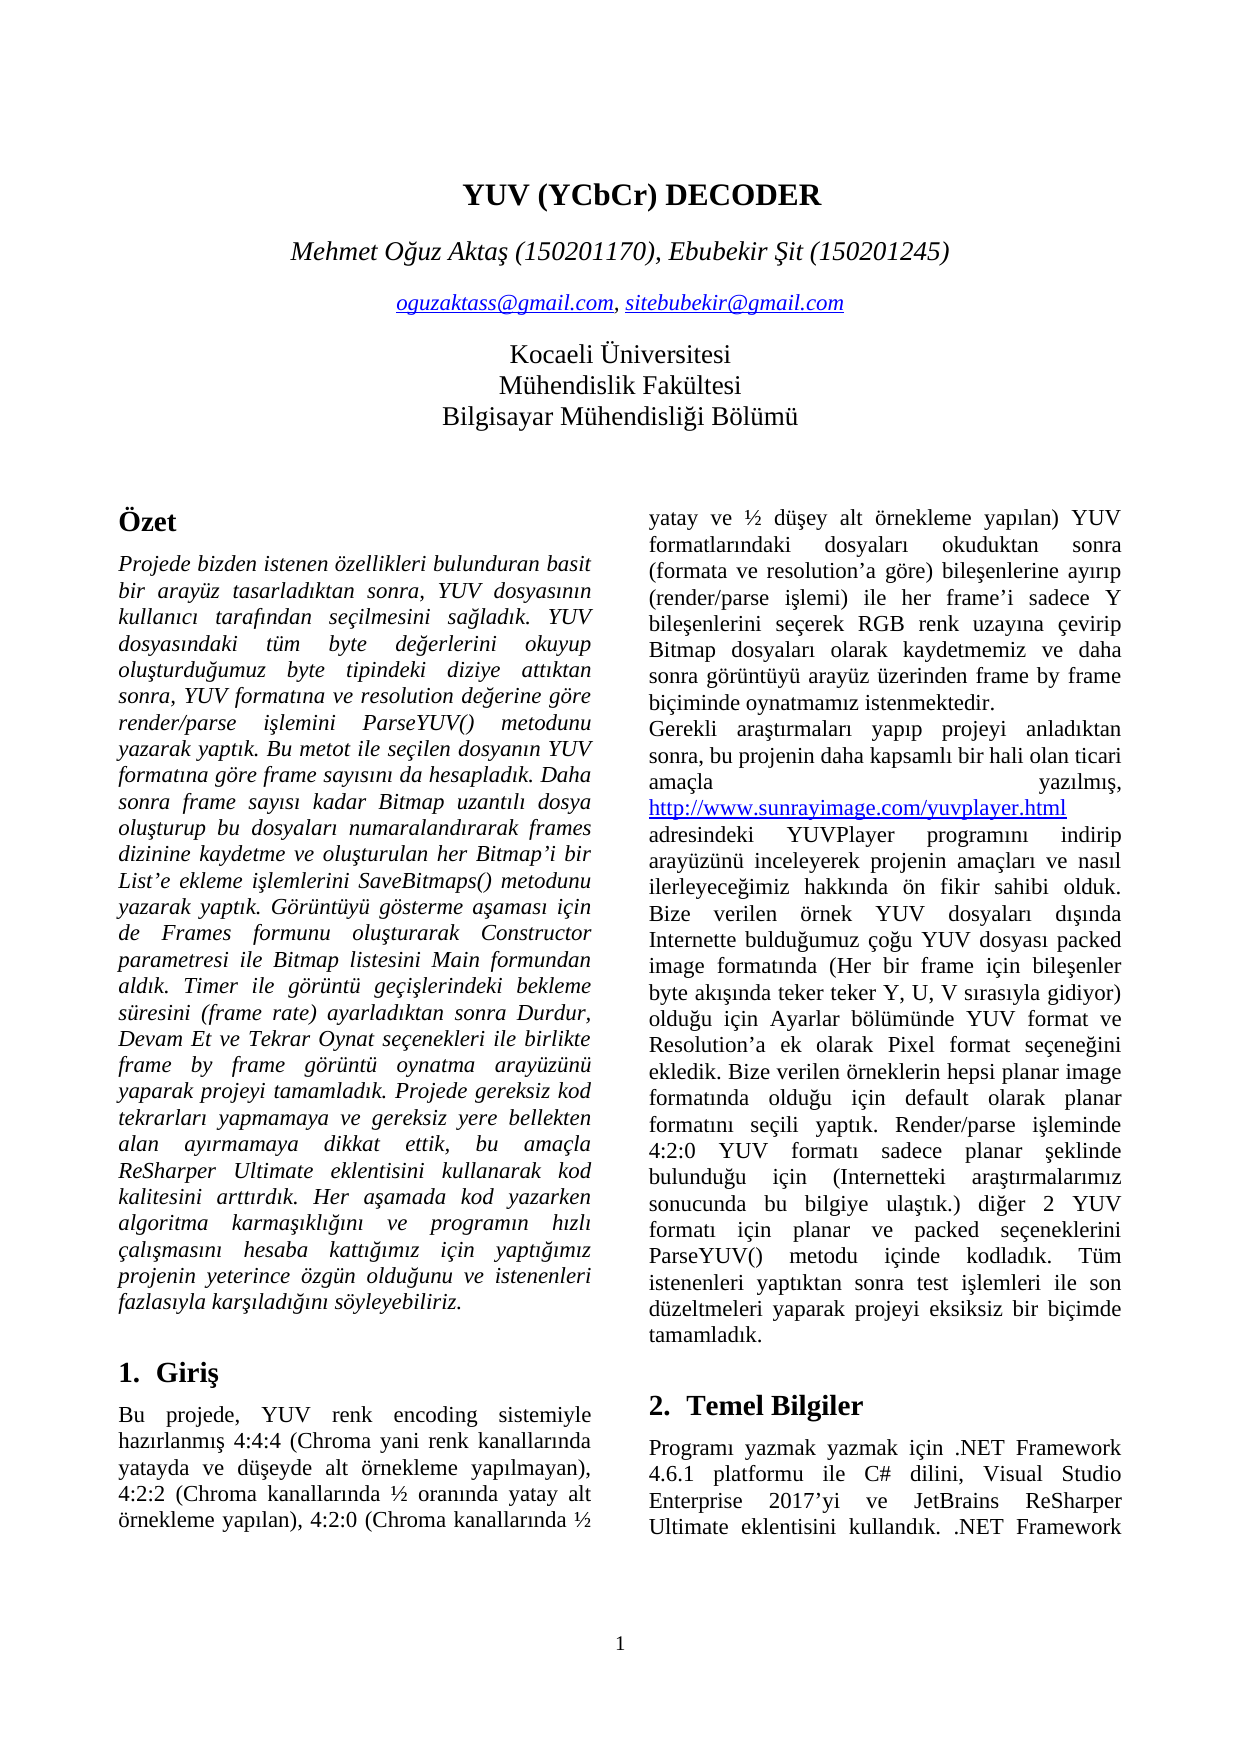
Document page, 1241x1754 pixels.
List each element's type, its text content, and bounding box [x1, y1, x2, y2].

text Kocaeli Üniversitesi [118, 338, 1122, 369]
text Gerekli araştırmaları yapıp projeyi anladıktan sonra, bu projenin daha kapsamlı bir hali olan ticari amaçla yazılmış, http://www.sunrayimage.com/yuvplayer.html adresindeki YUVPlayer programını indirip arayüzünü inceleyerek projenin amaçları ve nasıl ilerleyeceğimiz hakkında ön fikir sahibi olduk. Bize verilen örnek YUV dosyaları dışında Internette bulduğumuz çoğu YUV dosyası packed image formatında (Her bir frame için bileşenler byte akışında teker teker Y, U, V sırasıyla gidiyor) olduğu için Ayarlar bölümünde YUV format ve Resolution’a ek olarak Pixel format seçeneğini ekledik. Bize verilen örneklerin hepsi planar image formatında olduğu için default olarak planar formatını seçili yaptık. Render/parse işleminde 4:2:0 YUV formatı sadece planar şeklinde bulunduğu için (Internetteki araştırmalarımız sonucunda bu bilgiye ulaştık.) diğer 2 YUV formatı için planar ve packed seçeneklerini ParseYUV() metodu içinde kodladık. Tüm istenenleri yaptıktan sonra test işlemleri ile son düzeltmeleri yaparak projeyi eksiksiz bir biçimde tamamladık. [648, 715, 1122, 1348]
title YUV (YCbCr) DECODER [236, 176, 1047, 212]
text Mühendislik Fakültesi [118, 369, 1122, 400]
text Mehmet Oğuz Aktaş (150201170), Ebubekir Şit (150201245) [118, 235, 1122, 266]
text Bu projede, YUV renk encoding sistemiyle hazırlanmış 4:4:4 (Chroma yani renk kanallarında yatayda ve düşeyde alt örnekleme yapılmayan), 4:2:2 (Chroma kanallarında ½ oranında yatay alt örnekleme yapılan), 4:2:0 (Chroma kanallarında ½ yatay ve ½ düşey alt örnekleme yapılan) YUV formatlarındaki dosyaları okuduktan sonra (formata ve resolution’a göre) bileşenlerine ayırıp (render/parse işlemi) ile her frame’i sadece Y bileşenlerini seçerek RGB renk uzayına çevirip Bitmap dosyaları olarak kaydetmemiz ve daha sonra görüntüyü arayüz üzerinden frame by frame biçiminde oynatmamız istenmektedir. [648, 504, 1122, 715]
text Bu projede, YUV renk encoding sistemiyle hazırlanmış 4:4:4 (Chroma yani renk kanallarında yatayda ve düşeyde alt örnekleme yapılmayan), 4:2:2 (Chroma kanallarında ½ oranında yatay alt örnekleme yapılan), 4:2:0 (Chroma kanallarında ½ yatay ve ½ düşey alt örnekleme yapılan) YUV formatlarındaki dosyaları okuduktan sonra (formata ve resolution’a göre) bileşenlerine ayırıp (render/parse işlemi) ile her frame’i sadece Y bileşenlerini seçerek RGB renk uzayına çevirip Bitmap dosyaları olarak kaydetmemiz ve daha sonra görüntüyü arayüz üzerinden frame by frame biçiminde oynatmamız istenmektedir. [118, 1401, 592, 1533]
text Bilgisayar Mühendisliği Bölümü [118, 400, 1122, 431]
text oguzaktass@gmail.com, sitebubekir@gmail.com [118, 289, 1122, 315]
subtitle Özet [118, 504, 587, 538]
text Projede bizden istenen özellikleri bulunduran basit bir arayüz tasarladıktan sonra, YUV dosyasının kullanıcı tarafından seçilmesini sağladık. YUV dosyasındaki tüm byte değerlerini okuyup oluşturduğumuz byte tipindeki diziye attıktan sonra, YUV formatına ve resolution değerine göre render/parse işlemini ParseYUV() metodunu yazarak yaptık. Bu metot ile seçilen dosyanın YUV formatına göre frame sayısını da hesapladık. Daha sonra frame sayısı kadar Bitmap uzantılı dosya oluşturup bu dosyaları numaralandırarak frames dizinine kaydetme ve oluşturulan her Bitmap’i bir List’e ekleme işlemlerini SaveBitmaps() metodunu yazarak yaptık. Görüntüyü gösterme aşaması için de Frames formunu oluşturarak Constructor parametresi ile Bitmap listesini Main formundan aldık. Timer ile görüntü geçişlerindeki bekleme süresini (frame rate) ayarladıktan sonra Durdur, Devam Et ve Tekrar Oynat seçenekleri ile birlikte frame by frame görüntü oynatma arayüzünü yaparak projeyi tamamladık. Projede gereksiz kod tekrarları yapmamaya ve gereksiz yere bellekten alan ayırmamaya dikkat ettik, bu amaçla ReSharper Ultimate eklentisini kullanarak kod kalitesini arttırdık. Her aşamada kod yazarken algoritma karmaşıklığını ve programın hızlı çalışmasını hesaba kattığımız için yaptığımız projenin yeterince özgün olduğunu ve istenenleri fazlasıyla karşıladığını söyleyebiliriz. [118, 551, 592, 1315]
subtitle Giriş [118, 1355, 592, 1389]
subtitle Temel Bilgiler [648, 1388, 1122, 1422]
